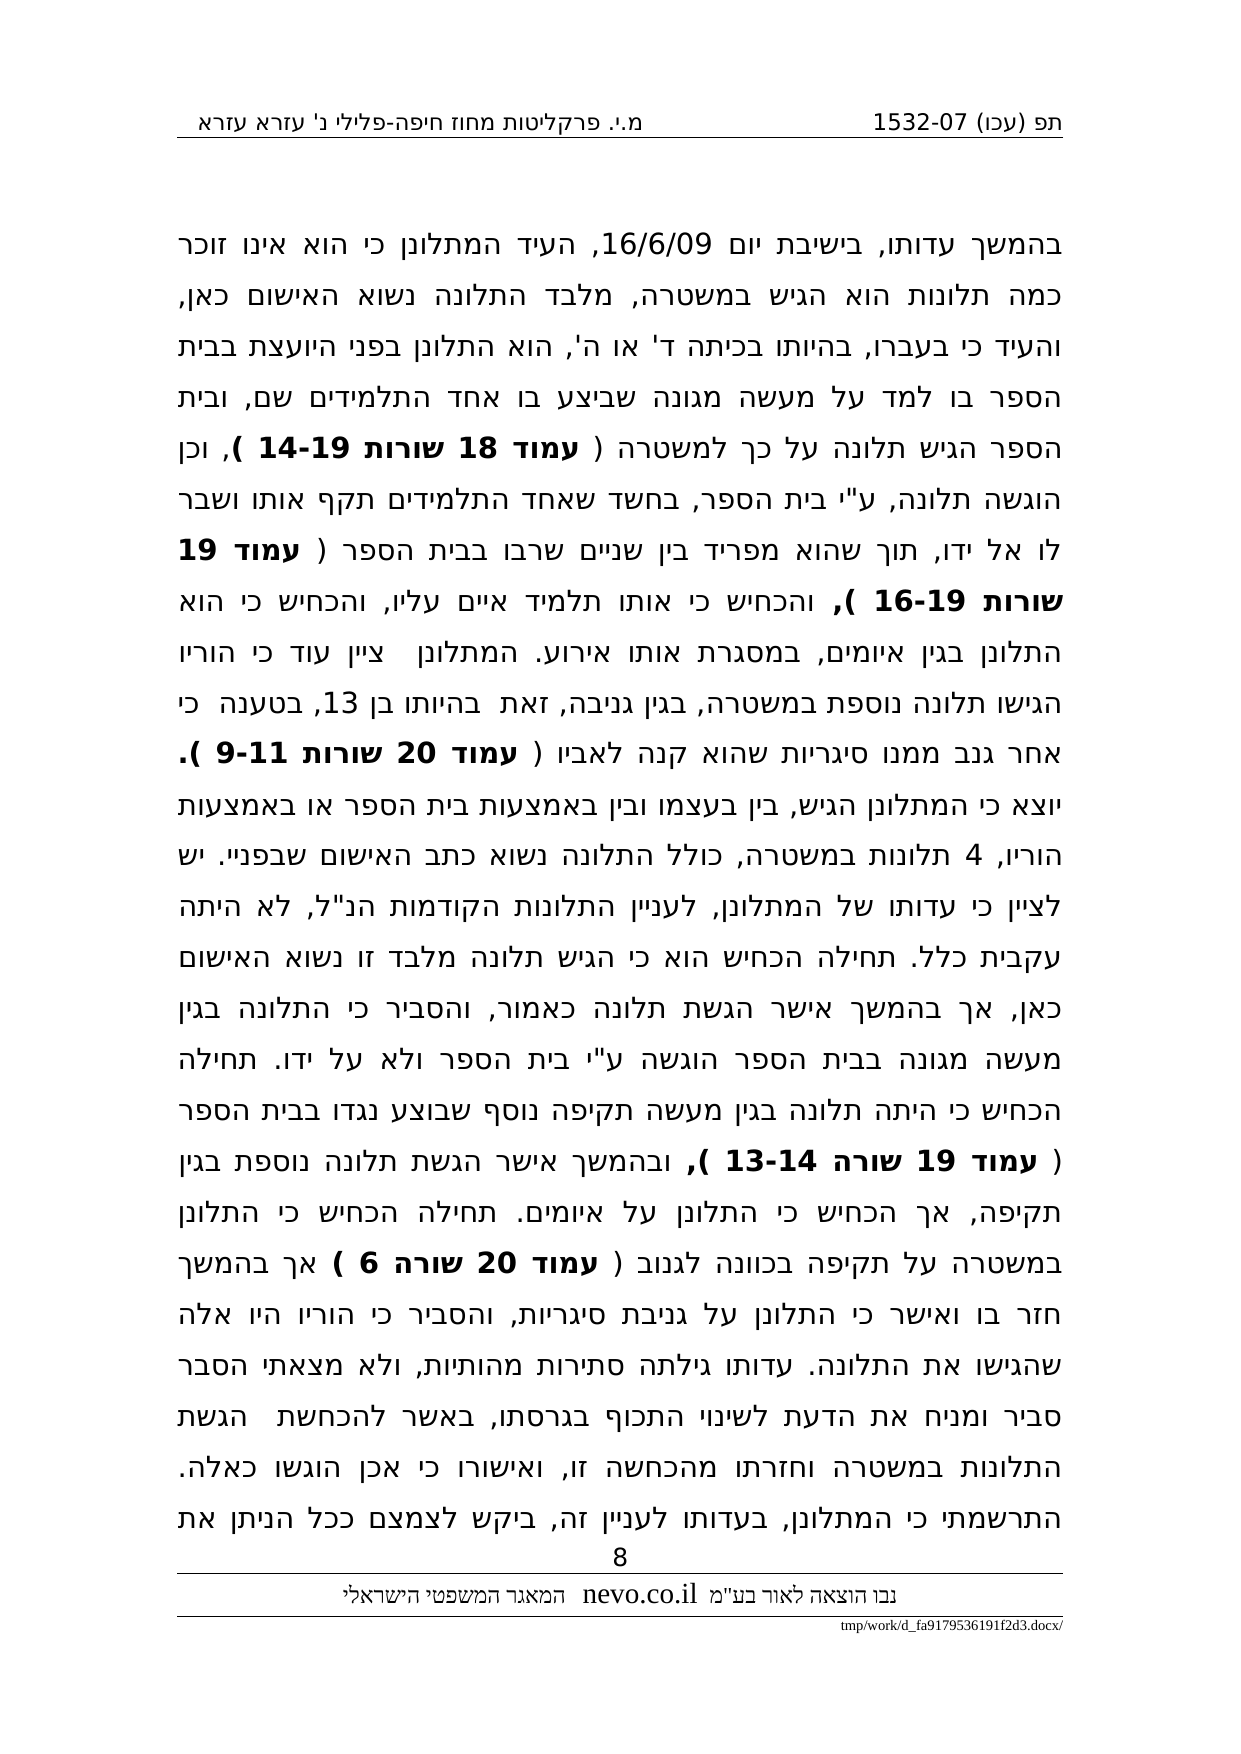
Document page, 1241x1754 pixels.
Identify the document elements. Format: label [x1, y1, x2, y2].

text [177, 227, 1063, 1535]
